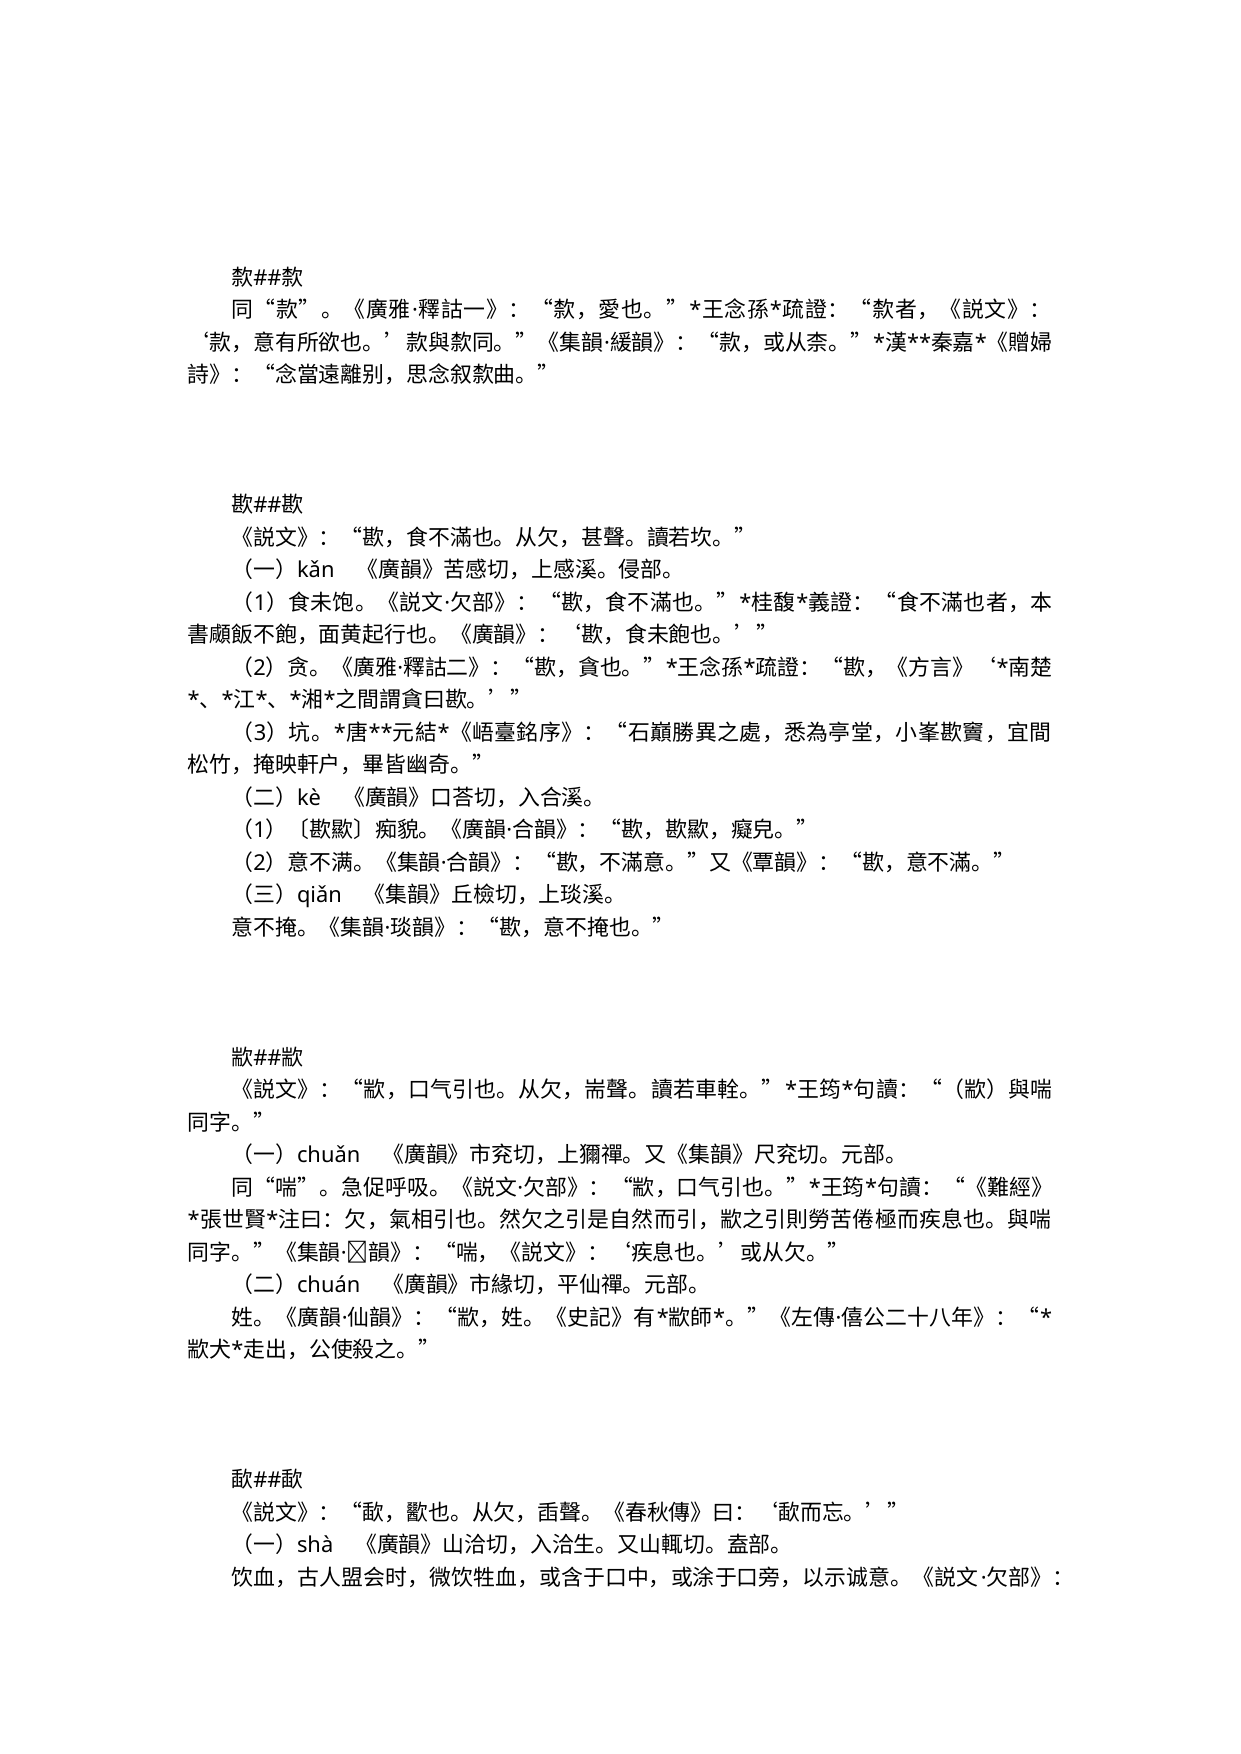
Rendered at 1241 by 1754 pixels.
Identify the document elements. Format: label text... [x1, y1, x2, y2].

text 歂##歂 [187, 1039, 1053, 1072]
text （三）qiǎn 《集韻》丘檢切，上琰溪。 [187, 877, 1053, 909]
text 《説文》：“歃，歠也。从欠，臿聲。《春秋傳》曰：‘歃而忘。’” [187, 1494, 1053, 1527]
text （一）shà 《廣韻》山洽切，入洽生。又山輒切。盍部。 [187, 1527, 1053, 1559]
text 歃##歃 [187, 1462, 1053, 1494]
text 歀##歀 [187, 259, 1053, 292]
text 姓。《廣韻·仙韻》：“歂，姓。《史記》有*歂師*。”《左傳·僖公二十八年》：“*歂犬*走出，公使殺之。” [187, 1299, 1053, 1364]
text 《説文》：“歁，食不滿也。从欠，甚聲。讀若坎。” [187, 519, 1053, 552]
text （3）坑。*唐**元結*《峿臺銘序》：“石巔勝異之處，悉為亭堂，小峯歁竇，宜間松竹，掩映軒户，畢皆幽奇。” [187, 714, 1053, 779]
text （二）kè 《廣韻》口荅切，入合溪。 [187, 779, 1053, 812]
text 同“款”。《廣雅·釋詁一》：“歀，愛也。”*王念孫*疏證：“歀者，《説文》：‘款，意有所欲也。’款與歀同。”《集韻·緩韻》：“款，或从柰。”*漢**秦嘉*《贈婦詩》：“念當遠離别，思念叙歀曲。” [187, 292, 1053, 389]
text （二）chuán 《廣韻》市緣切，平仙禪。元部。 [187, 1267, 1053, 1299]
text 意不掩。《集韻·琰韻》：“歁，意不掩也。” [187, 909, 1053, 942]
text （1）〔歁歞〕痴貌。《廣韻·合韻》：“歁，歁歞，癡皃。” [187, 812, 1053, 844]
text （一）chuǎn 《廣韻》市兖切，上獮禪。又《集韻》尺兖切。元部。 [187, 1137, 1053, 1169]
text （2）贪。《廣雅·釋詁二》：“歁，貪也。”*王念孫*疏證：“歁，《方言》‘*南楚*、*江*、*湘*之間謂貪曰歁。’” [187, 649, 1053, 714]
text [187, 1559, 1053, 1592]
text （2）意不满。《集韻·合韻》：“歁，不滿意。”又《覃韻》：“歁，意不滿。” [187, 844, 1053, 877]
text （1）食未饱。《説文·欠部》：“歁，食不滿也。”*桂馥*義證：“食不滿也者，本書顑飯不飽，面黄起行也。《廣韻》：‘歁，食未飽也。’” [187, 584, 1053, 649]
text 同“喘”。急促呼吸。《説文·欠部》：“歂，口气引也。”*王筠*句讀：“《難經》*張世賢*注曰：欠，氣相引也。然欠之引是自然而引，歂之引則勞苦倦極而疾息也。與喘同字。”《集韻·𤣗韻》：“喘，《説文》：‘疾息也。’或从欠。” [187, 1169, 1053, 1267]
text （一）kǎn 《廣韻》苦感切，上感溪。侵部。 [187, 552, 1053, 584]
text 《説文》：“歂，口气引也。从欠，耑聲。讀若車輇。”*王筠*句讀：“（歂）與喘同字。” [187, 1072, 1053, 1137]
text 歁##歁 [187, 487, 1053, 519]
